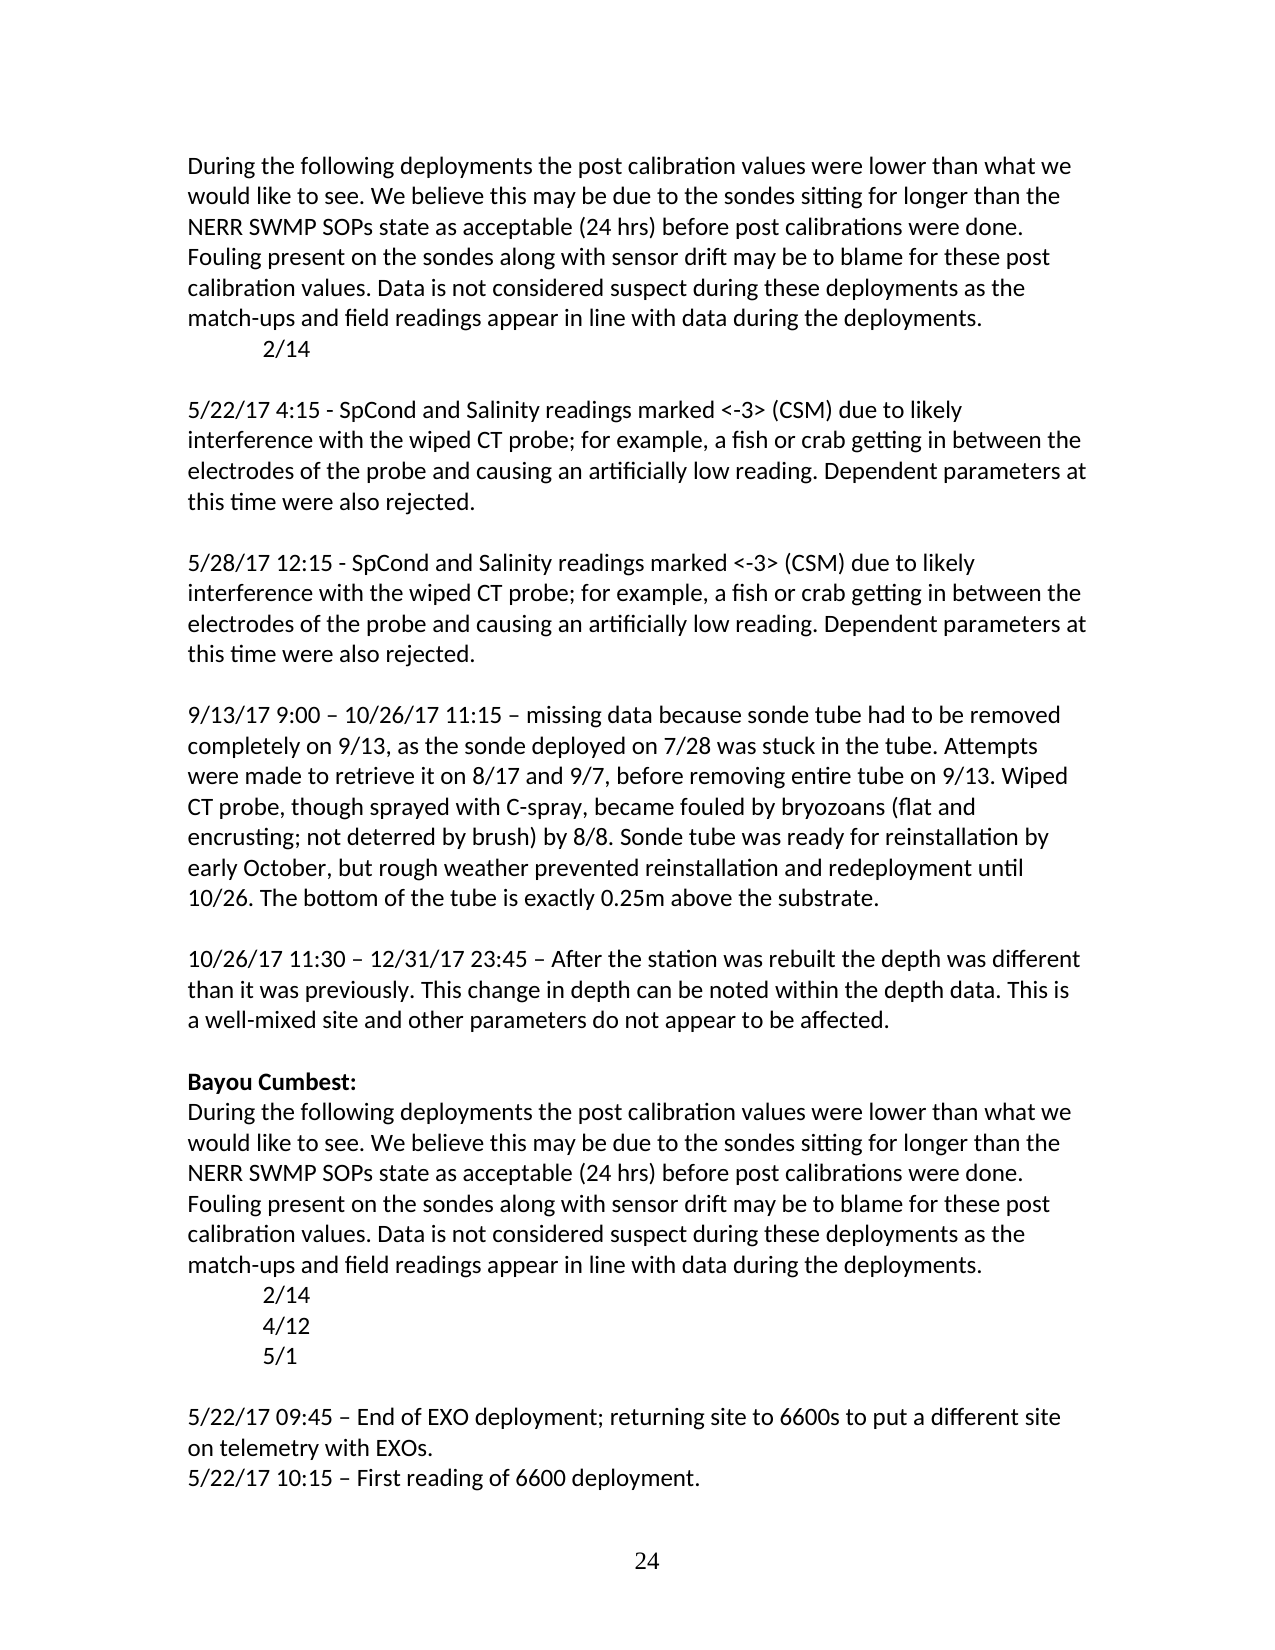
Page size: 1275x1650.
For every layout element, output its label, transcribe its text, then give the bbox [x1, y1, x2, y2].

text During the following deployments the post calibration values were lower than what we would like to see. We believe this may be due to the sondes sitting for longer than the NERR SWMP SOPs state as acceptable (24 hrs) before post calibrations were done. Fouling present on the sondes along with sensor drift may be to blame for these post calibration values. Data is not considered suspect during these deployments as the match-ups and field readings appear in line with data during the deployments. [187, 150, 1087, 333]
text 2/14 [187, 333, 1087, 364]
text 5/28/17 12:15 - SpCond and Salinity readings marked <-3> (CSM) due to likely interference with the wiped CT probe; for example, a fish or crab getting in between the electrodes of the probe and causing an artificially low reading. Dependent parameters at this time were also rejected. [187, 547, 1087, 669]
text 5/22/17 4:15 - SpCond and Salinity readings marked <-3> (CSM) due to likely interference with the wiped CT probe; for example, a fish or crab getting in between the electrodes of the probe and causing an artificially low reading. Dependent parameters at this time were also rejected. [187, 394, 1087, 516]
text 10/26/17 11:30 – 12/31/17 23:45 – After the station was rebuilt the depth was different than it was previously. This change in depth can be noted within the depth data. This is a well-mixed site and other parameters do not appear to be affected. [187, 943, 1087, 1035]
text During the following deployments the post calibration values were lower than what we would like to see. We believe this may be due to the sondes sitting for longer than the NERR SWMP SOPs state as acceptable (24 hrs) before post calibrations were done. Fouling present on the sondes along with sensor drift may be to blame for these post calibration values. Data is not considered suspect during these deployments as the match-ups and field readings appear in line with data during the deployments. [187, 1096, 1087, 1279]
text 9/13/17 9:00 – 10/26/17 11:15 – missing data because sonde tube had to be removed completely on 9/13, as the sonde deployed on 7/28 was stuck in the tube. Attempts were made to retrieve it on 8/17 and 9/7, before removing entire tube on 9/13. Wiped CT probe, though sprayed with C-spray, became fouled by bryozoans (flat and encrusting; not deterred by brush) by 8/8. Sonde tube was ready for reinstallation by early October, but rough weather prevented reinstallation and redeployment until 10/26. The bottom of the tube is exactly 0.25m above the substrate. [187, 699, 1087, 913]
text 2/14 [187, 1279, 1087, 1310]
text Bayou Cumbest: [187, 1066, 1087, 1096]
text 4/12 [187, 1310, 1087, 1340]
text 5/22/17 09:45 – End of EXO deployment; returning site to 6600s to put a different site on telemetry with EXOs. [187, 1401, 1087, 1462]
text 5/1 [187, 1340, 1087, 1371]
text 5/22/17 10:15 – First reading of 6600 deployment. [187, 1462, 1087, 1493]
